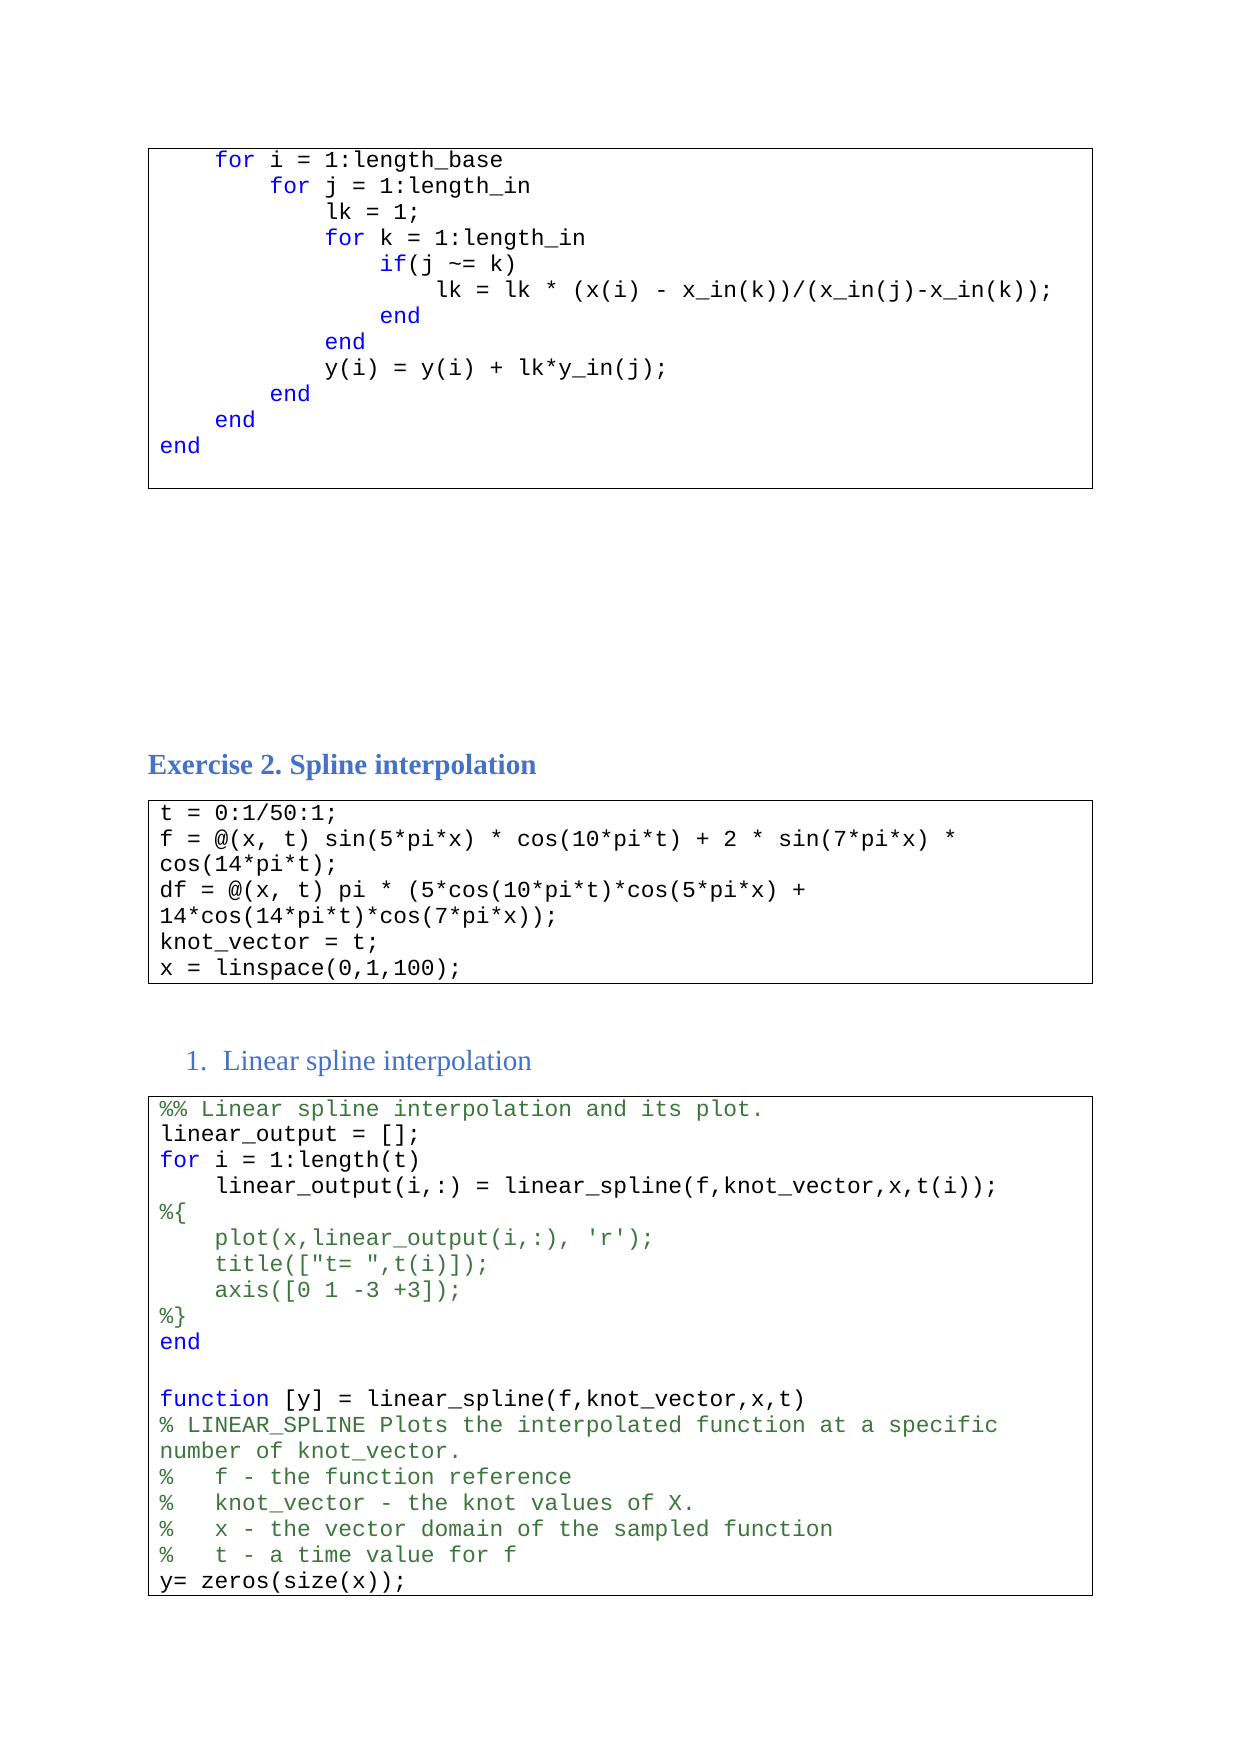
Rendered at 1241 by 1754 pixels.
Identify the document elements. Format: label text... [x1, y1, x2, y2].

text Exercise 2. Spline interpolation [148, 747, 1093, 781]
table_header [149, 149, 1092, 488]
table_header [149, 1097, 1092, 1595]
table_header t = 0:1/50:1; f = @(x, t) sin(5*pi*x) * cos(10*pi*t) + 2 * sin(7*pi*x) * cos(14*pi*t); df = @(x, t) pi * (5*cos(10*pi*t)*cos(5*pi*x) + 14*cos(14*pi*t)*cos(7*pi*x)); knot_vector = t; x = linspace(0,1,100); [149, 801, 1092, 982]
list Linear spline interpolation [185, 1043, 1093, 1077]
